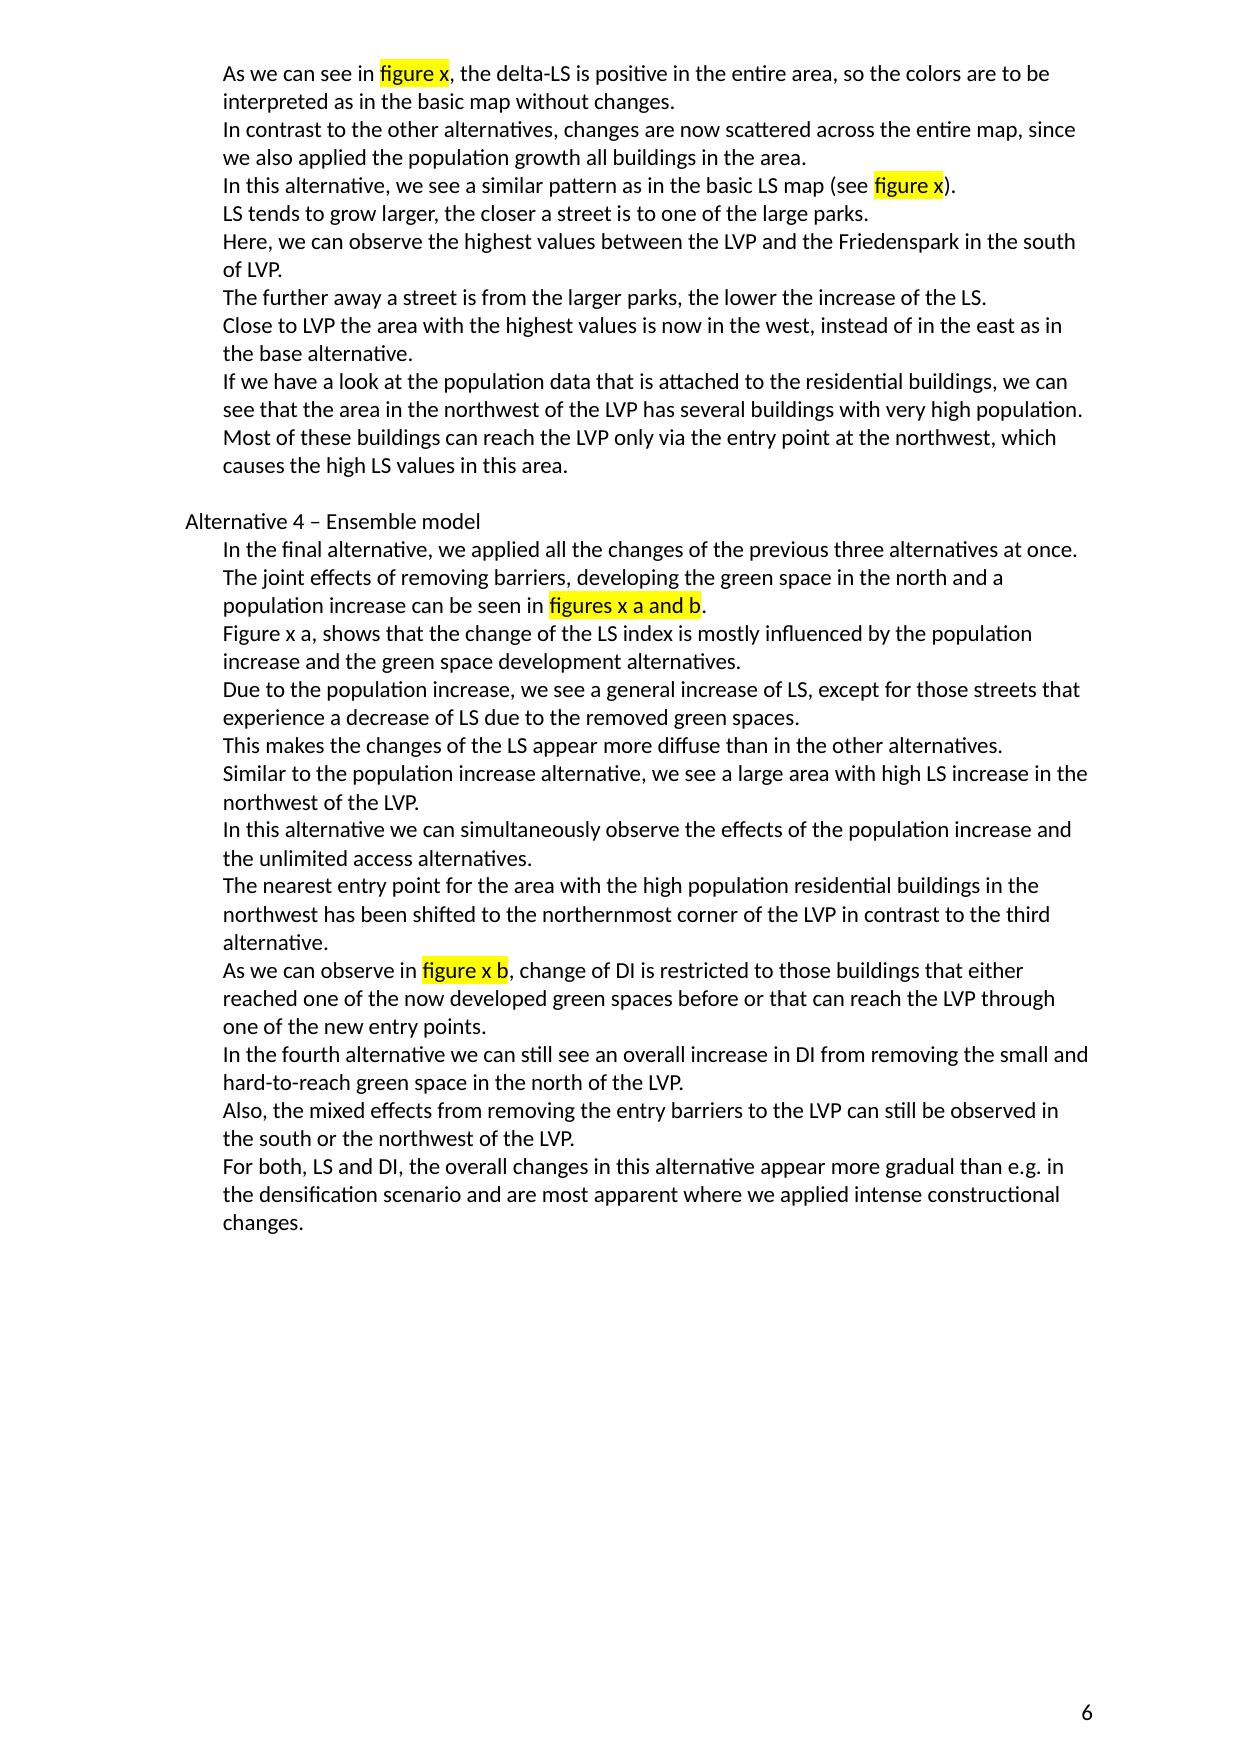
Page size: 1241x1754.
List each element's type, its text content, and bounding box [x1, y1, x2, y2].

text Close to LVP the area with the highest values is now in the west, instead of in the east as in the base alternative. [223, 311, 1093, 367]
text Also, the mixed effects from removing the entry barriers to the LVP can still be observed in the south or the northwest of the LVP. [223, 1096, 1093, 1152]
text As we can observe in figure x b, change of DI is restricted to those buildings that either reached one of the now developed green spaces before or that can reach the LVP through one of the new entry points. [223, 956, 1093, 1040]
text Alternative 4 – Ensemble model [185, 507, 1093, 535]
text Here, we can observe the highest values between the LVP and the Friedenspark in the south of LVP. [223, 227, 1093, 283]
text In the final alternative, we applied all the changes of the previous three alternatives at once. [223, 535, 1093, 563]
text If we have a look at the population data that is attached to the residential buildings, we can see that the area in the northwest of the LVP has several buildings with very high population. [223, 367, 1093, 423]
text For both, LS and DI, the overall changes in this alternative appear more gradual than e.g. in the densification scenario and are most apparent where we applied intense constructional changes. [223, 1152, 1093, 1236]
text In the fourth alternative we can still see an overall increase in DI from removing the small and hard-to-reach green space in the north of the LVP. [223, 1040, 1093, 1096]
text LS tends to grow larger, the closer a street is to one of the large parks. [223, 199, 1093, 227]
text In this alternative, we see a similar pattern as in the basic LS map (see figure x). [223, 171, 874, 199]
text The further away a street is from the larger parks, the lower the increase of the LS. [223, 283, 1093, 311]
text As we can see in figure x, the delta-LS is positive in the entire area, so the colors are to be interpreted as in the basic map without changes. [223, 59, 1093, 115]
text Due to the population increase, we see a general increase of LS, except for those streets that experience a decrease of LS due to the removed green spaces. [223, 676, 1093, 732]
text Figure x a, shows that the change of the LS index is mostly influenced by the population increase and the green space development alternatives. [223, 619, 1093, 676]
text The joint effects of removing barriers, developing the green space in the north and a population increase can be seen in figures x a and b. [223, 563, 1093, 619]
text In this alternative we can simultaneously observe the effects of the population increase and the unlimited access alternatives. [223, 816, 1093, 872]
text Similar to the population increase alternative, we see a large area with high LS increase in the northwest of the LVP. [223, 759, 1093, 816]
text Most of these buildings can reach the LVP only via the entry point at the northwest, which causes the high LS values in this area. [223, 423, 1093, 479]
text The nearest entry point for the area with the high population residential buildings in the northwest has been shifted to the northernmost corner of the LVP in contrast to the third alternative. [223, 872, 1093, 956]
text This makes the changes of the LS appear more diffuse than in the other alternatives. [223, 732, 1093, 759]
